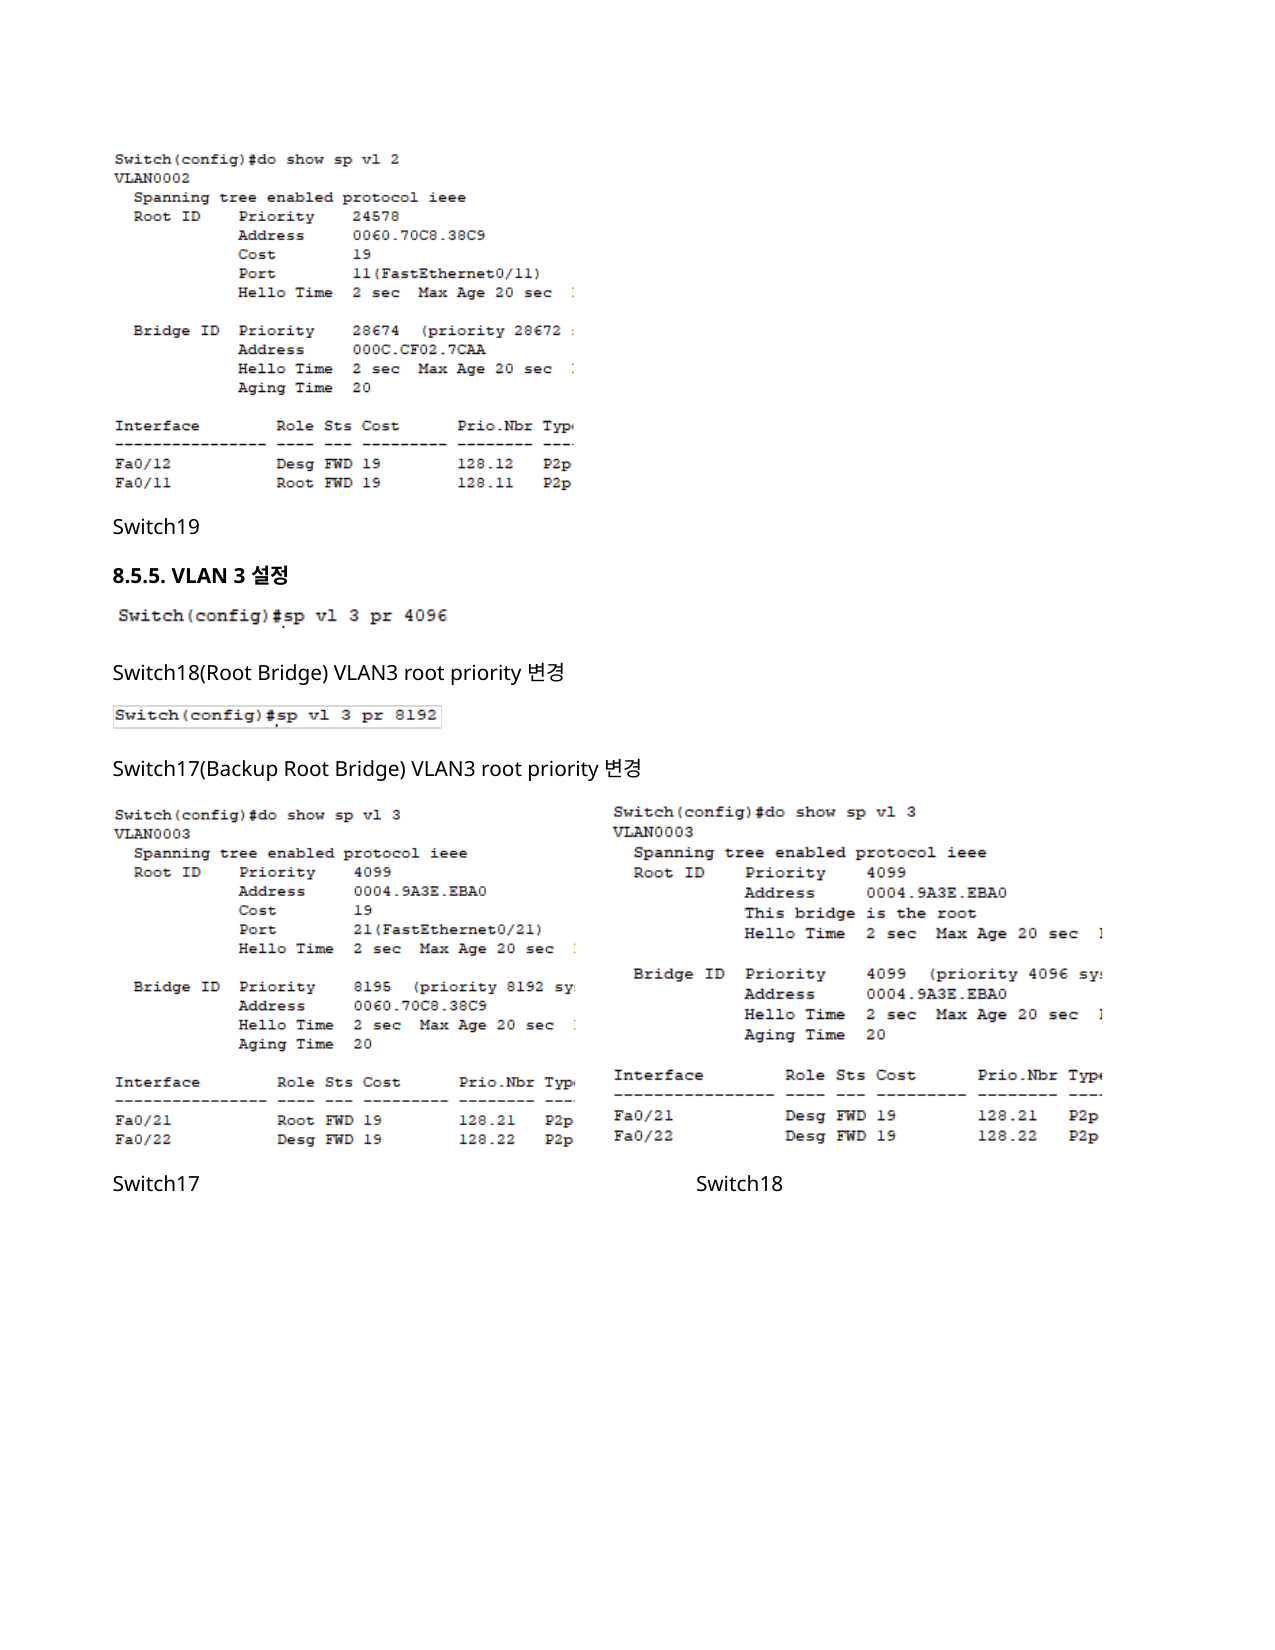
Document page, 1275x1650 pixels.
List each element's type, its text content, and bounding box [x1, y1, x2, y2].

text Switch17(Backup Root Bridge) VLAN3 root priority 변경 [112, 752, 1162, 783]
text 8.5.5. VLAN 3 설정 [112, 559, 1162, 589]
picture [112, 806, 575, 1151]
text Switch19 [112, 512, 1162, 540]
text Switch17 Switch18 [112, 1169, 1162, 1198]
text Switch18(Root Bridge) VLAN3 root priority 변경 [112, 656, 1162, 686]
picture [112, 608, 454, 628]
picture [114, 707, 441, 727]
picture [612, 801, 1103, 1151]
picture [112, 150, 574, 493]
